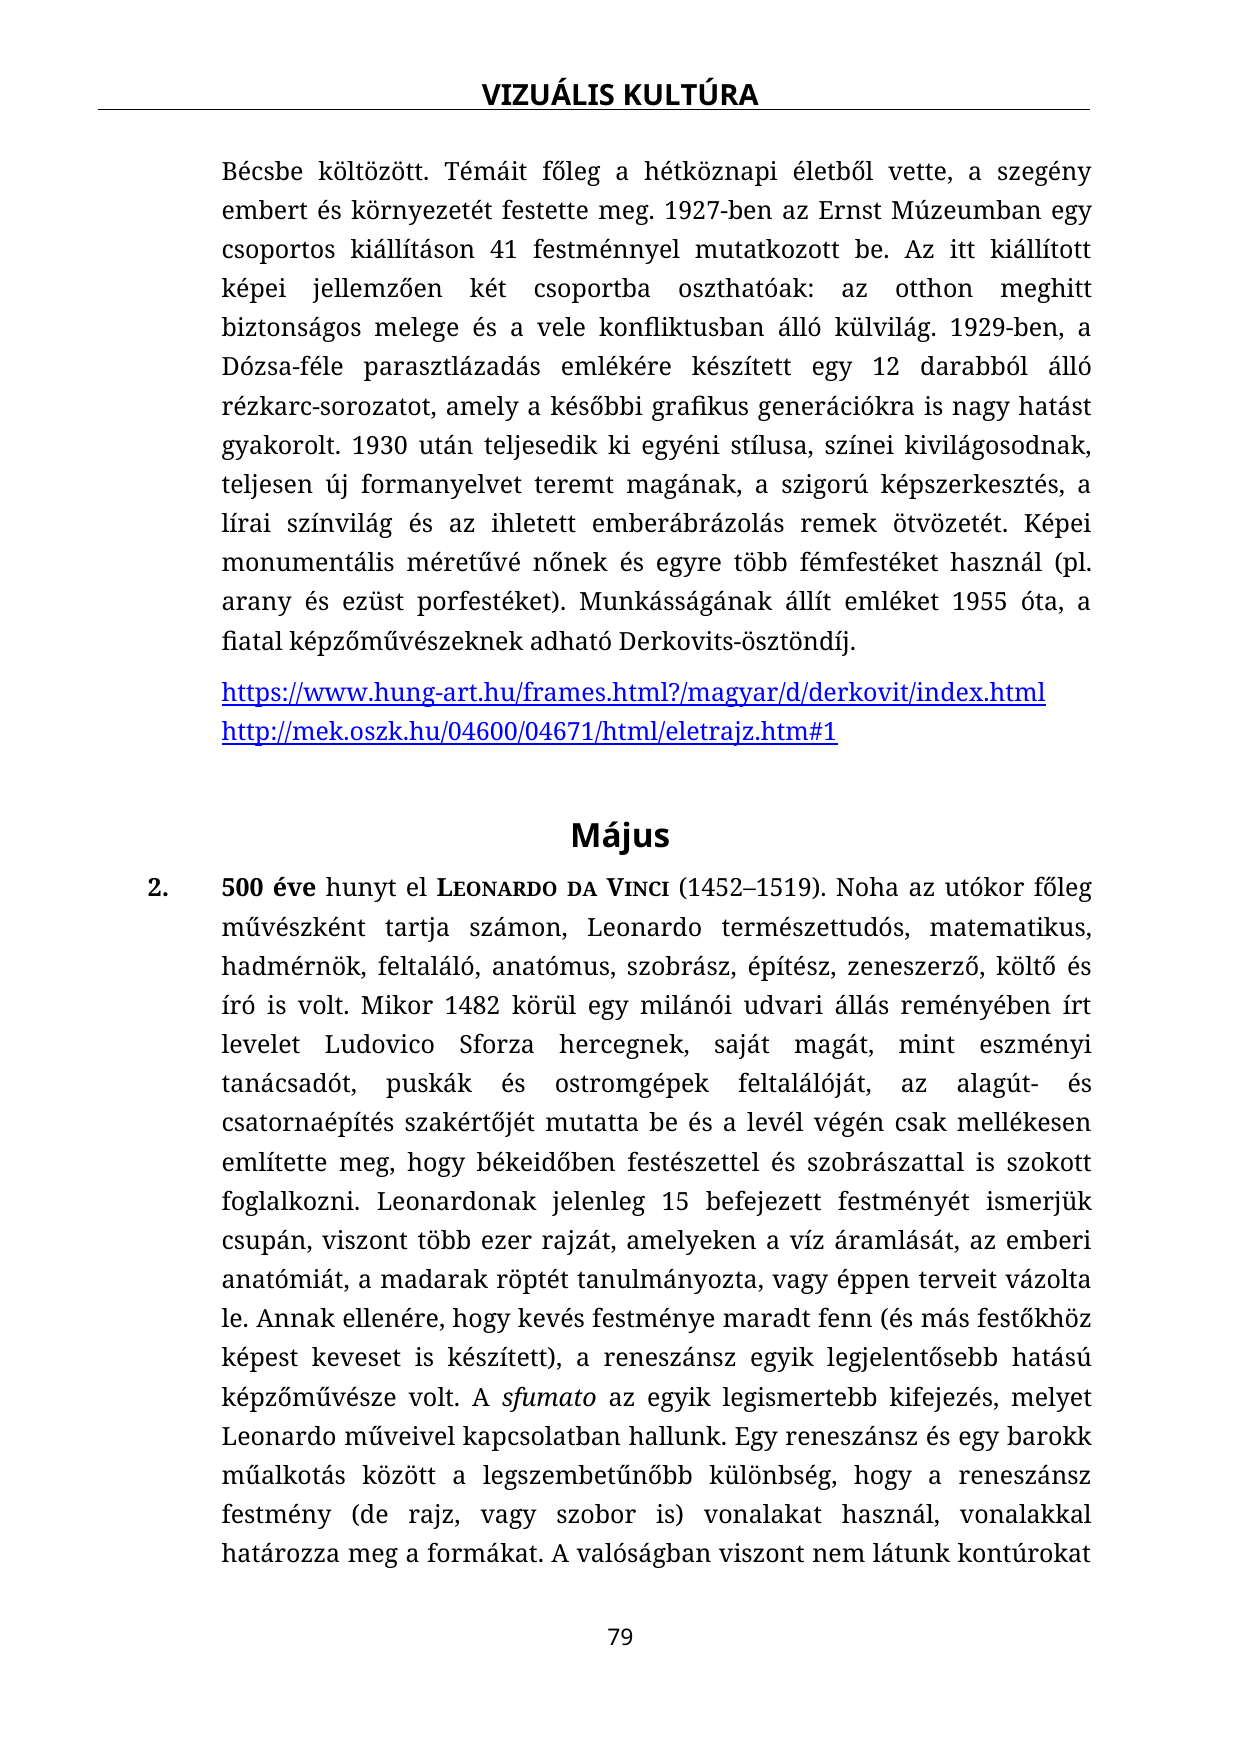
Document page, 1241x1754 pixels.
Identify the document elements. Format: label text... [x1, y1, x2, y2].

text https://www.hung-art.hu/frames.html?/magyar/d/derkovit/index.html http://mek.oszk.hu/04600/04671/html/eletrajz.htm#1 [221, 675, 1093, 748]
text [148, 870, 1093, 1570]
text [148, 153, 1093, 657]
text Május [148, 812, 1093, 858]
